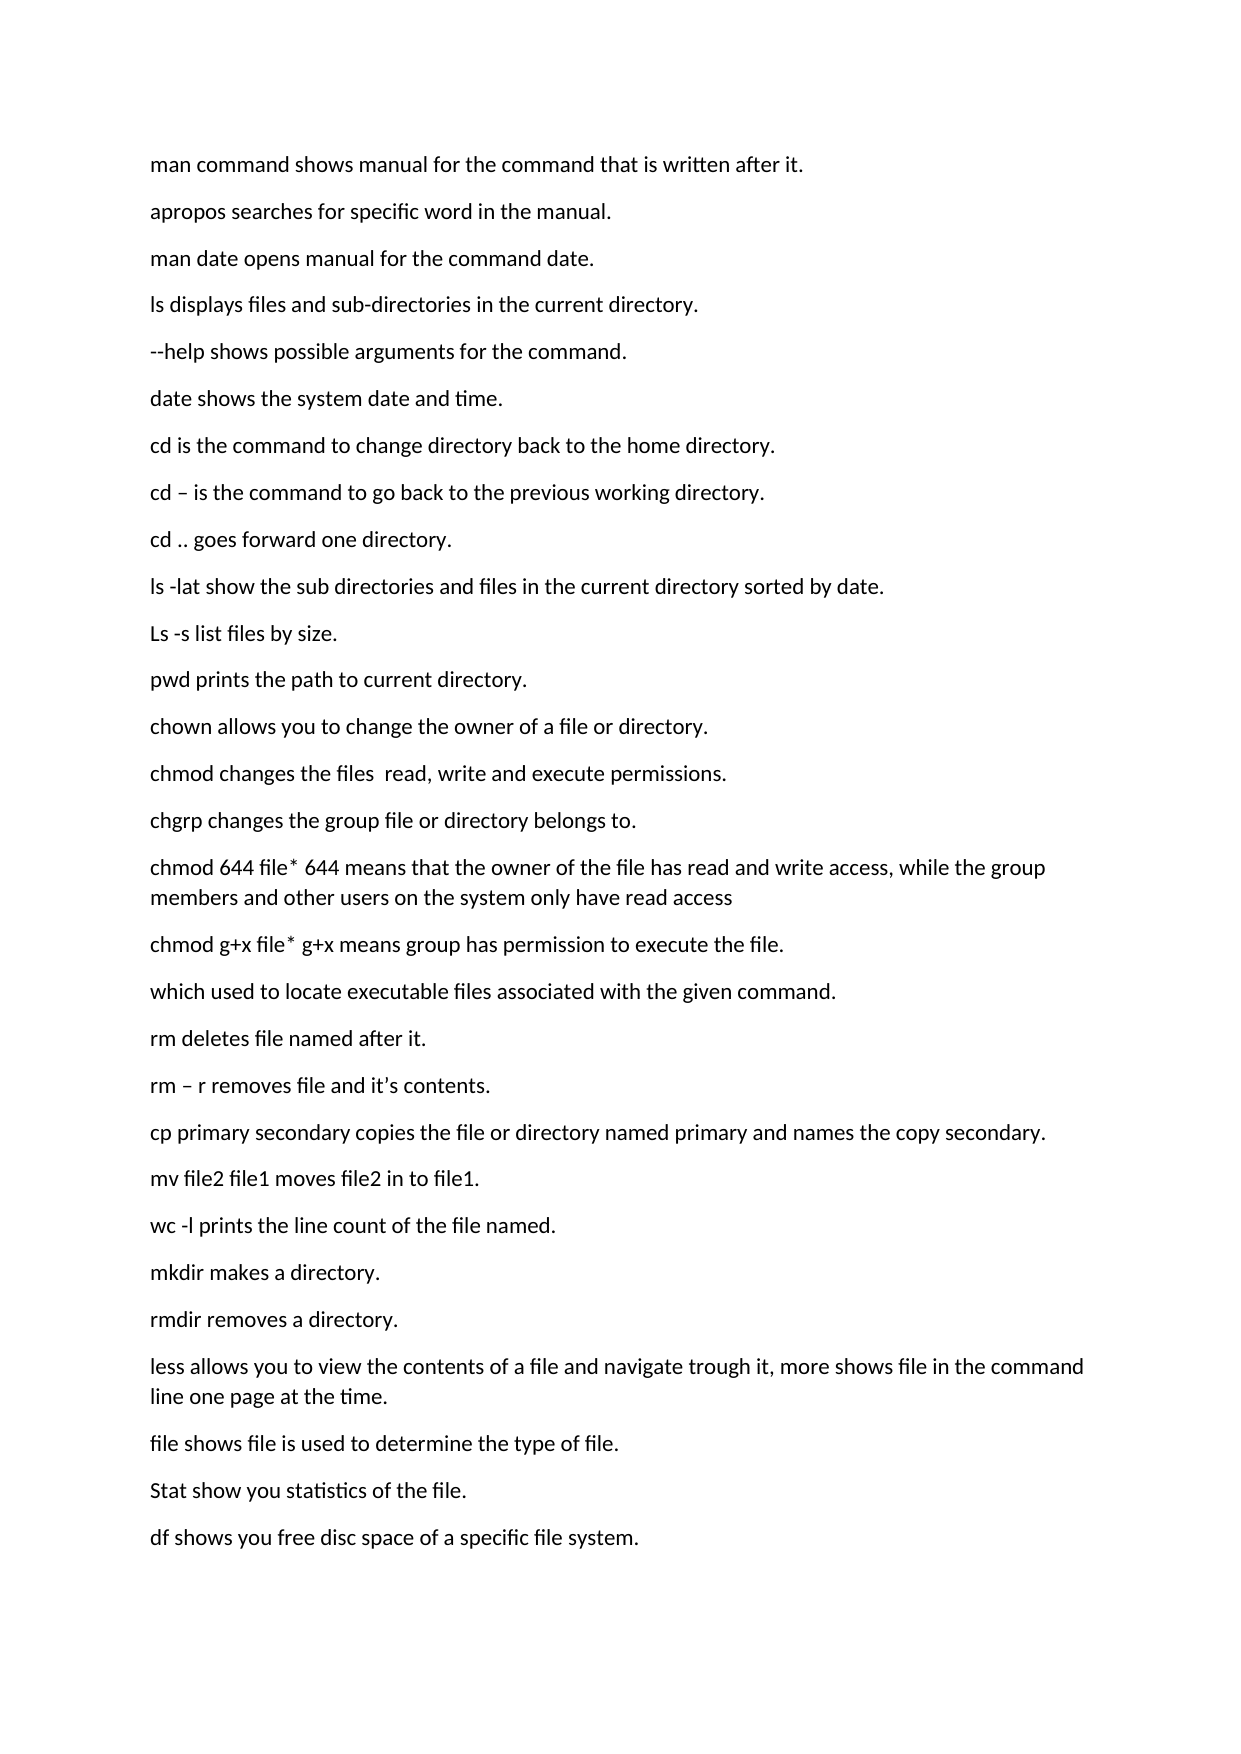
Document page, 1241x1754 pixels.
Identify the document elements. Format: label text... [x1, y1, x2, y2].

text df shows you free disc space of a specific file system. [150, 1523, 1090, 1551]
text apropos searches for specific word in the manual. [150, 197, 1090, 225]
text less allows you to view the contents of a file and navigate trough it, more shows file in the command line one page at the time. [150, 1352, 1090, 1410]
text man command shows manual for the command that is written after it. [150, 150, 1090, 178]
text ls displays files and sub-directories in the current directory. [150, 291, 1090, 319]
text chmod g+x file* g+x means group has permission to execute the file. [150, 930, 1090, 958]
text chown allows you to change the owner of a file or directory. [150, 712, 1090, 741]
text mkdir makes a directory. [150, 1258, 1090, 1286]
text chmod changes the files read, write and execute permissions. [150, 759, 1090, 787]
text file shows file is used to determine the type of file. [150, 1429, 1090, 1457]
text which used to locate executable files associated with the given command. [150, 977, 1090, 1005]
text chmod 644 file* 644 means that the owner of the file has read and write access, while the group members and other users on the system only have read access [150, 853, 1090, 911]
text rmdir removes a directory. [150, 1305, 1090, 1333]
text pwd prints the path to current directory. [150, 666, 1090, 694]
text mv file2 file1 moves file2 in to file1. [150, 1164, 1090, 1193]
text cd .. goes forward one directory. [150, 525, 1090, 553]
text date shows the system date and time. [150, 384, 1090, 412]
text --help shows possible arguments for the command. [150, 337, 1090, 366]
text chgrp changes the group file or directory belongs to. [150, 806, 1090, 834]
text Stat show you statistics of the file. [150, 1476, 1090, 1504]
text cp primary secondary copies the file or directory named primary and names the copy secondary. [150, 1118, 1090, 1146]
text cd – is the command to go back to the previous working directory. [150, 478, 1090, 506]
text ls -lat show the sub directories and files in the current directory sorted by date. [150, 572, 1090, 600]
text rm deletes file named after it. [150, 1024, 1090, 1052]
text man date opens manual for the command date. [150, 244, 1090, 272]
text rm – r removes file and it’s contents. [150, 1071, 1090, 1099]
text Ls -s list files by size. [150, 619, 1090, 647]
text wc -l prints the line count of the file named. [150, 1211, 1090, 1239]
text cd is the command to change directory back to the home directory. [150, 431, 1090, 459]
